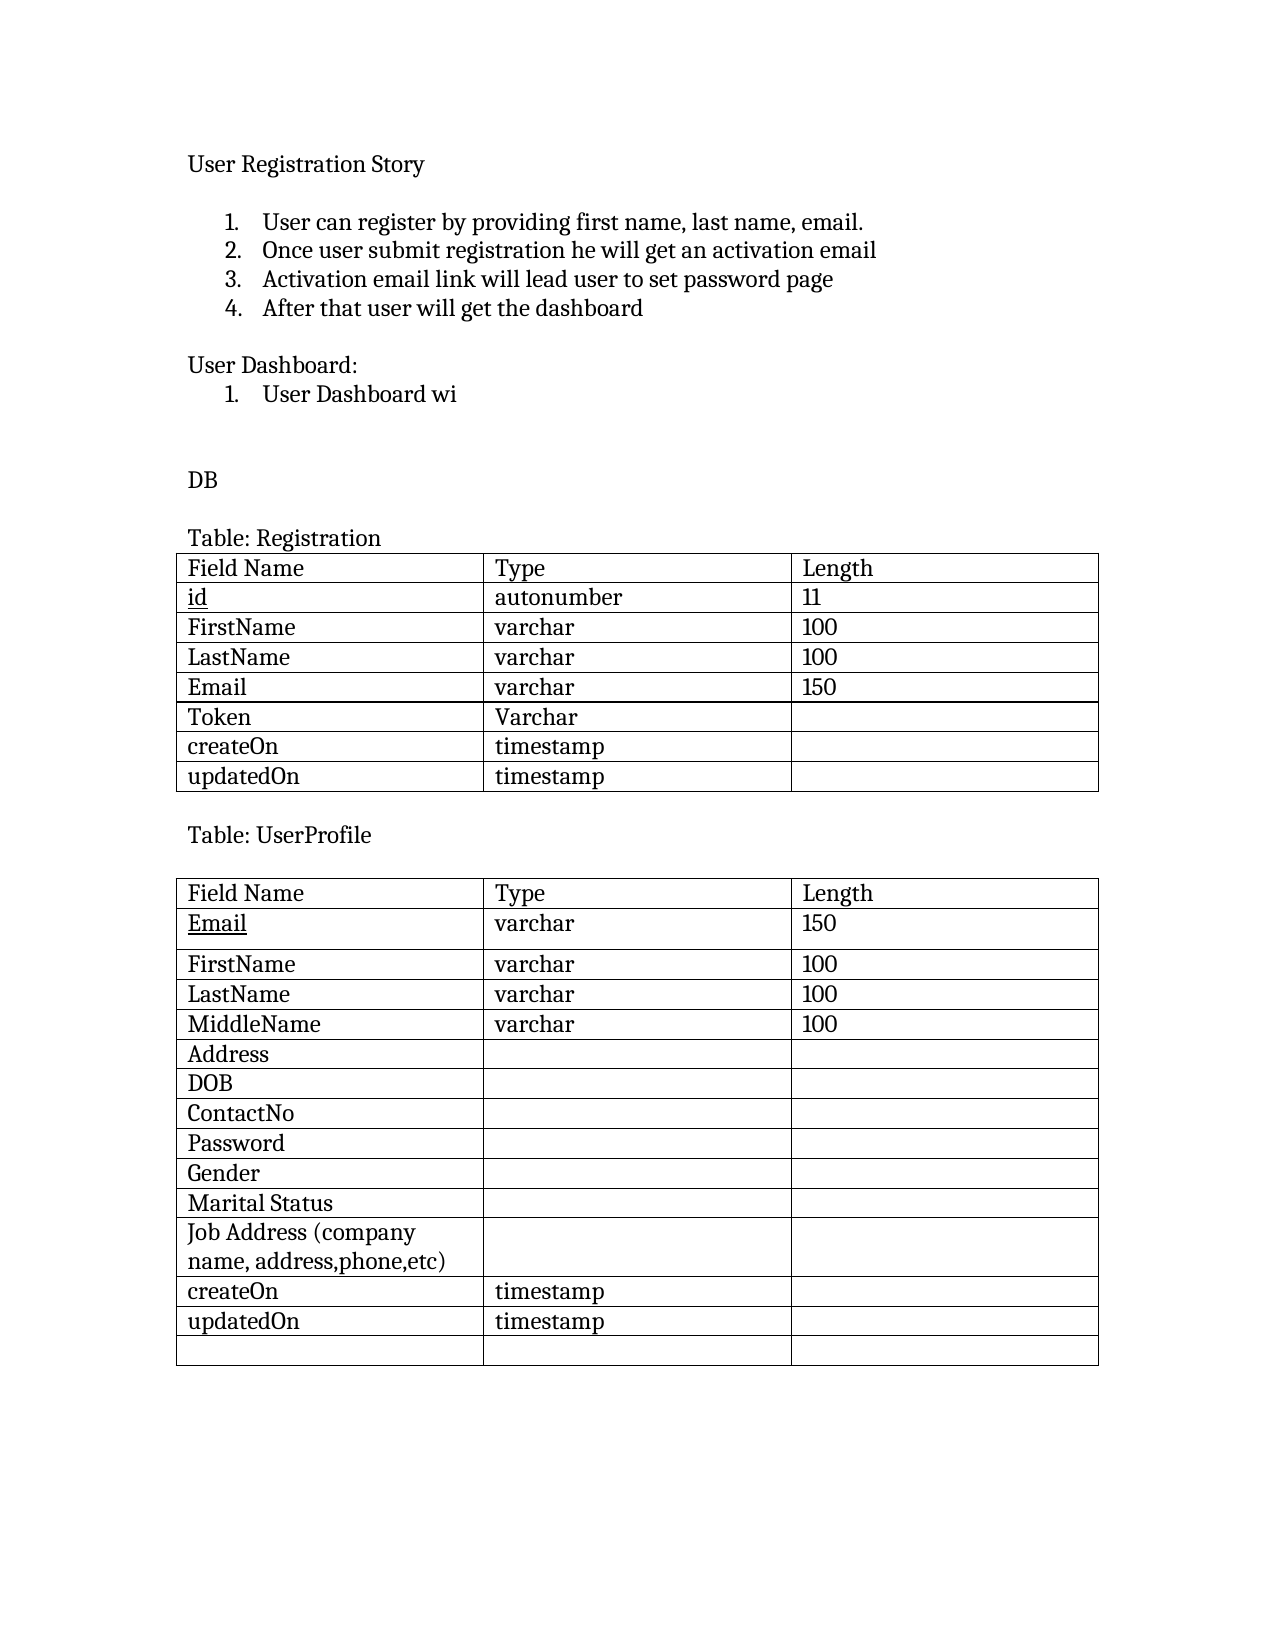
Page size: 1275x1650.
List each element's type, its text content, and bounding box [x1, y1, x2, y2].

table_cell 11 [792, 583, 1098, 612]
table_cell varchar [484, 613, 791, 642]
table_cell 150 [792, 673, 1098, 701]
table_cell 100 [792, 950, 1098, 979]
table_cell LastName [177, 643, 483, 672]
table_cell [792, 1159, 1098, 1187]
table_cell updatedOn [177, 762, 483, 791]
table_cell timestamp [484, 1307, 791, 1335]
table_cell autonumber [484, 583, 791, 612]
table_cell [792, 1069, 1098, 1098]
table_cell [792, 1218, 1098, 1276]
table_cell createOn [177, 732, 483, 761]
table_cell [792, 1040, 1098, 1068]
table_cell [484, 1129, 791, 1158]
table_cell [484, 1099, 791, 1128]
text DB [187, 466, 1087, 495]
table_header Length [792, 554, 1098, 582]
list Activation email link will lead user to set password page [225, 265, 1087, 294]
table_cell [484, 1218, 791, 1276]
table_cell MiddleName [177, 1010, 483, 1038]
list User can register by providing first name, last name, email. [225, 207, 1087, 236]
table_cell Marital Status [177, 1189, 483, 1217]
table_cell 100 [792, 613, 1098, 642]
table_cell [792, 1277, 1098, 1306]
table_header Type [484, 879, 791, 908]
table_cell timestamp [484, 732, 791, 761]
table_cell ContactNo [177, 1099, 483, 1128]
table_cell [792, 1099, 1098, 1128]
text Table: UserProfile [187, 821, 1087, 849]
table_cell [177, 1336, 483, 1365]
table_cell [792, 703, 1098, 731]
table_cell updatedOn [177, 1307, 483, 1335]
table_header Length [792, 879, 1098, 908]
text User Registration Story [187, 150, 1087, 179]
table_cell id [177, 583, 483, 612]
table_cell [484, 1336, 791, 1365]
table_cell 150 [792, 909, 1098, 949]
table_cell [484, 1159, 791, 1187]
table_cell varchar [484, 643, 791, 672]
table_cell varchar [484, 1010, 791, 1038]
table_cell [792, 762, 1098, 791]
table_cell LastName [177, 980, 483, 1009]
table_cell Job Address (company name, address,phone,etc) [177, 1218, 483, 1276]
list Once user submit registration he will get an activation email [225, 236, 1087, 265]
table_cell [792, 1129, 1098, 1158]
table_header Field Name [177, 554, 483, 582]
table_cell Token [177, 703, 483, 731]
table_cell FirstName [177, 950, 483, 979]
table_cell varchar [484, 909, 791, 949]
table_cell Password [177, 1129, 483, 1158]
table_cell varchar [484, 673, 791, 701]
table_cell [792, 1336, 1098, 1365]
list User Dashboard wi [225, 380, 1087, 409]
table_cell createOn [177, 1277, 483, 1306]
table_cell Varchar [484, 703, 791, 731]
table_cell 100 [792, 980, 1098, 1009]
text Table: Registration [187, 524, 1087, 552]
table_cell 100 [792, 643, 1098, 672]
table_cell Email [177, 909, 483, 949]
table_cell [484, 1069, 791, 1098]
table_cell [484, 1040, 791, 1068]
table_cell 100 [792, 1010, 1098, 1038]
table_cell [792, 732, 1098, 761]
table_cell [792, 1189, 1098, 1217]
table_cell Address [177, 1040, 483, 1068]
table_cell DOB [177, 1069, 483, 1098]
table_cell Gender [177, 1159, 483, 1187]
table_cell FirstName [177, 613, 483, 642]
text User Dashboard: [187, 351, 1087, 380]
table_header Field Name [177, 879, 483, 908]
table_cell [484, 1189, 791, 1217]
list After that user will get the dashboard [225, 294, 1087, 322]
table_cell timestamp [484, 1277, 791, 1306]
table_cell Email [177, 673, 483, 701]
table_header Type [484, 554, 791, 582]
table_cell varchar [484, 950, 791, 979]
table_cell varchar [484, 980, 791, 1009]
table_cell [792, 1307, 1098, 1335]
table_cell timestamp [484, 762, 791, 791]
